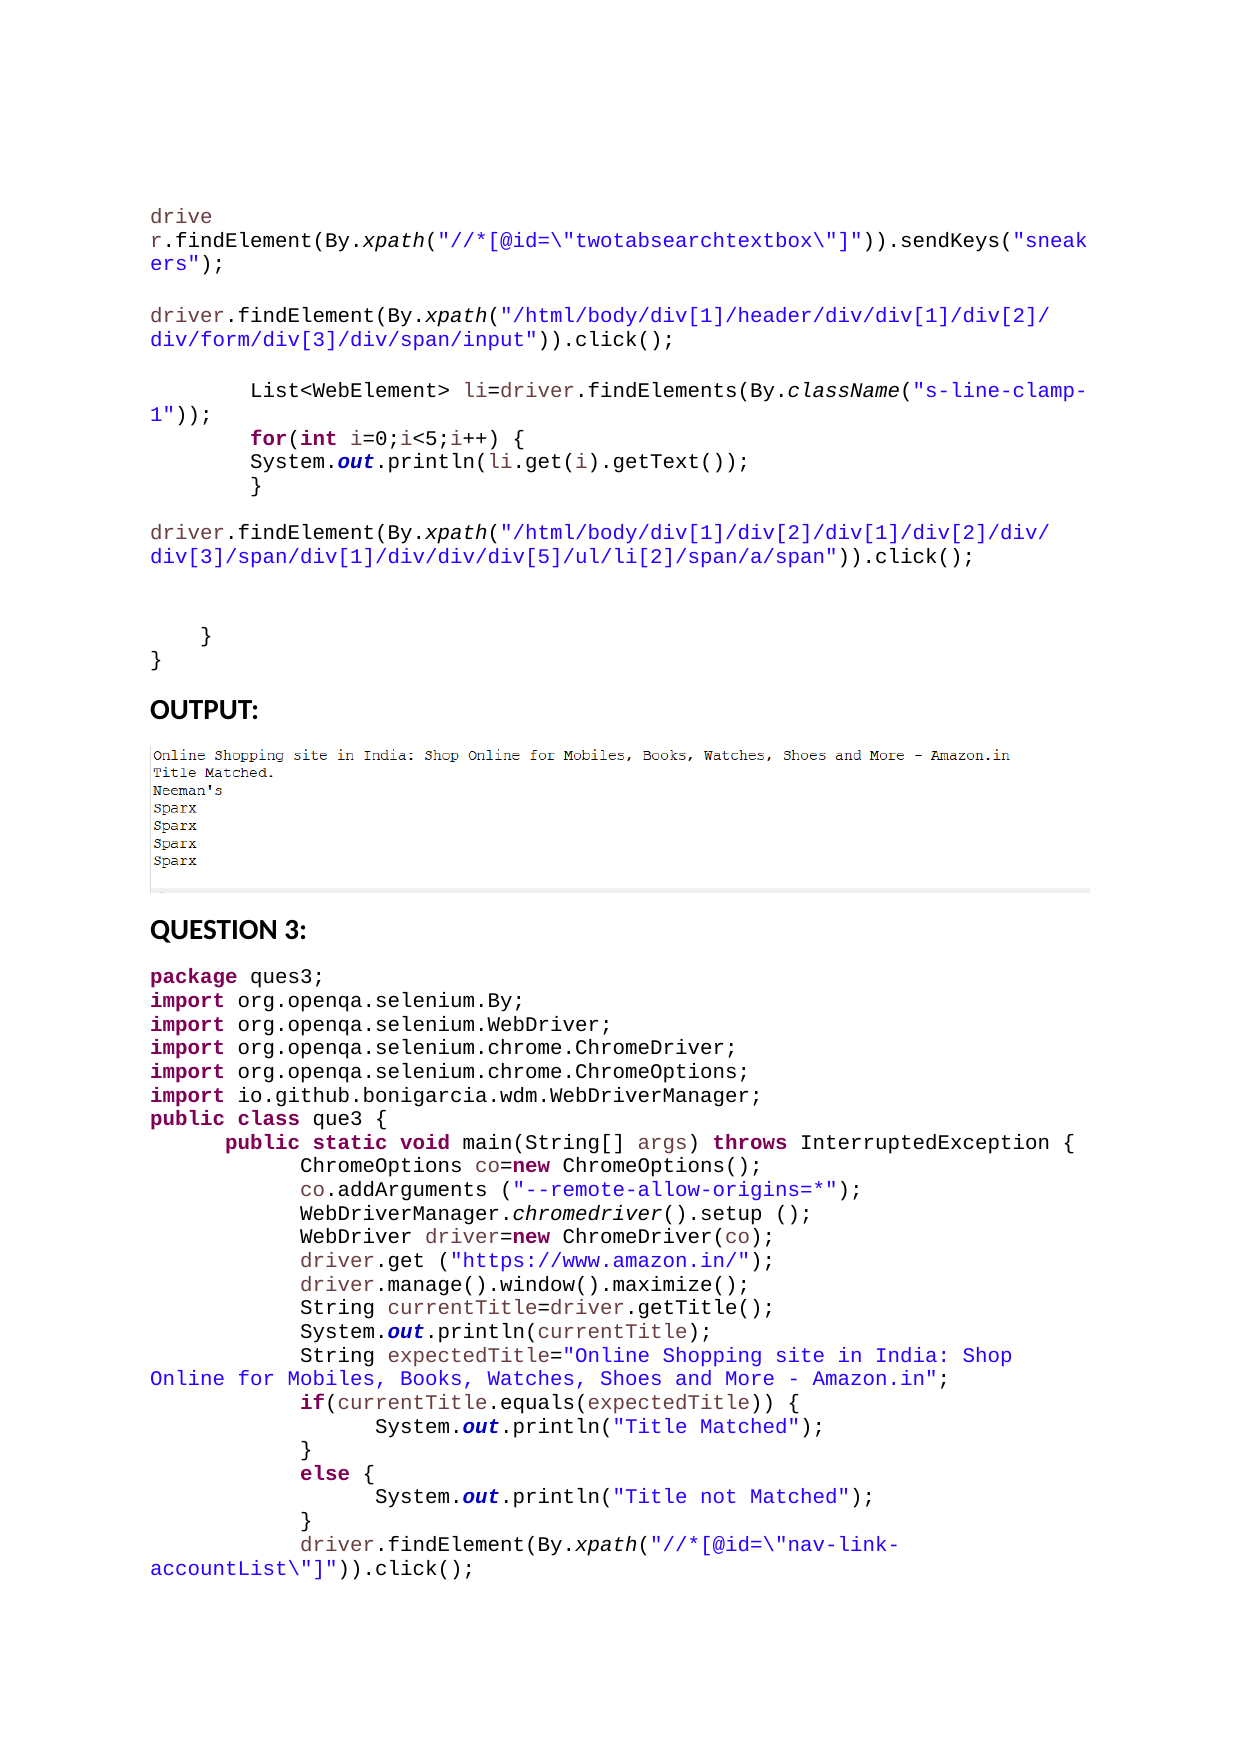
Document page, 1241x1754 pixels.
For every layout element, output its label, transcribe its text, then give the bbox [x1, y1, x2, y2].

picture [150, 746, 1091, 893]
text public class que3 { [150, 1108, 1090, 1132]
text } [150, 1510, 1090, 1534]
text System.out.println("Title Matched"); [150, 1416, 1090, 1439]
text System.out.println("Title not Matched"); [150, 1487, 1090, 1510]
text co.addArguments ("--remote-allow-origins=*"); [150, 1179, 1090, 1203]
text System.out.println(li.get(i).getText()); [150, 451, 1090, 475]
text OUTPUT: [150, 691, 1090, 727]
text import io.github.bonigarcia.wdm.WebDriverManager; [150, 1084, 1090, 1108]
text String currentTitle=driver.getTitle(); [150, 1297, 1090, 1321]
text for(int i=0;i<5;i++) { [150, 428, 1090, 451]
text } [150, 649, 1090, 673]
text QUESTION 3: [150, 911, 1090, 947]
text import org.openqa.selenium.chrome.ChromeDriver; [150, 1037, 1090, 1061]
text package ques3; [150, 966, 1090, 990]
text import org.openqa.selenium.By; [150, 990, 1090, 1014]
text } [150, 626, 1090, 649]
text driver.findElement(By.xpath("/html/body/div[1]/div[2]/div[1]/div[2]/div/div[3]/span/div[1]/div/div/div[5]/ul/li[2]/span/a/span")).click(); [150, 522, 1090, 569]
text List<WebElement> li=driver.findElements(By.className("s-line-clamp-1")); [150, 380, 1090, 428]
text if(currentTitle.equals(expectedTitle)) { [150, 1392, 1090, 1416]
text import org.openqa.selenium.chrome.ChromeOptions; [150, 1061, 1090, 1084]
text else { [150, 1463, 1090, 1487]
text WebDriver driver=new ChromeDriver(co); [150, 1226, 1090, 1250]
text driver.findElement(By.xpath("/html/body/div[1]/header/div/div[1]/div[2]/div/form/div[3]/div/span/input")).click(); [150, 277, 1090, 352]
text public static void main(String[] args) throws InterruptedException { [150, 1132, 1090, 1156]
text System.out.println(currentTitle); [150, 1321, 1090, 1345]
text import org.openqa.selenium.WebDriver; [150, 1014, 1090, 1037]
text driver.manage().window().maximize(); [150, 1274, 1090, 1297]
text driver.findElement(By.xpath("//*[@id=\"twotabsearchtextbox\"]")).sendKeys("sneakers"); [150, 178, 1090, 277]
text } [150, 475, 1090, 498]
text WebDriverManager.chromedriver().setup (); [150, 1203, 1090, 1226]
text driver.get ("https://www.amazon.in/"); [150, 1250, 1090, 1274]
text } [150, 1439, 1090, 1463]
text driver.findElement(By.xpath("//*[@id=\"nav-link-accountList\"]")).click(); [150, 1534, 1090, 1581]
text ChromeOptions co=new ChromeOptions(); [150, 1156, 1090, 1179]
text String expectedTitle="Online Shopping site in India: Shop Online for Mobiles, Books, Watches, Shoes and More - Amazon.in"; [150, 1345, 1090, 1392]
